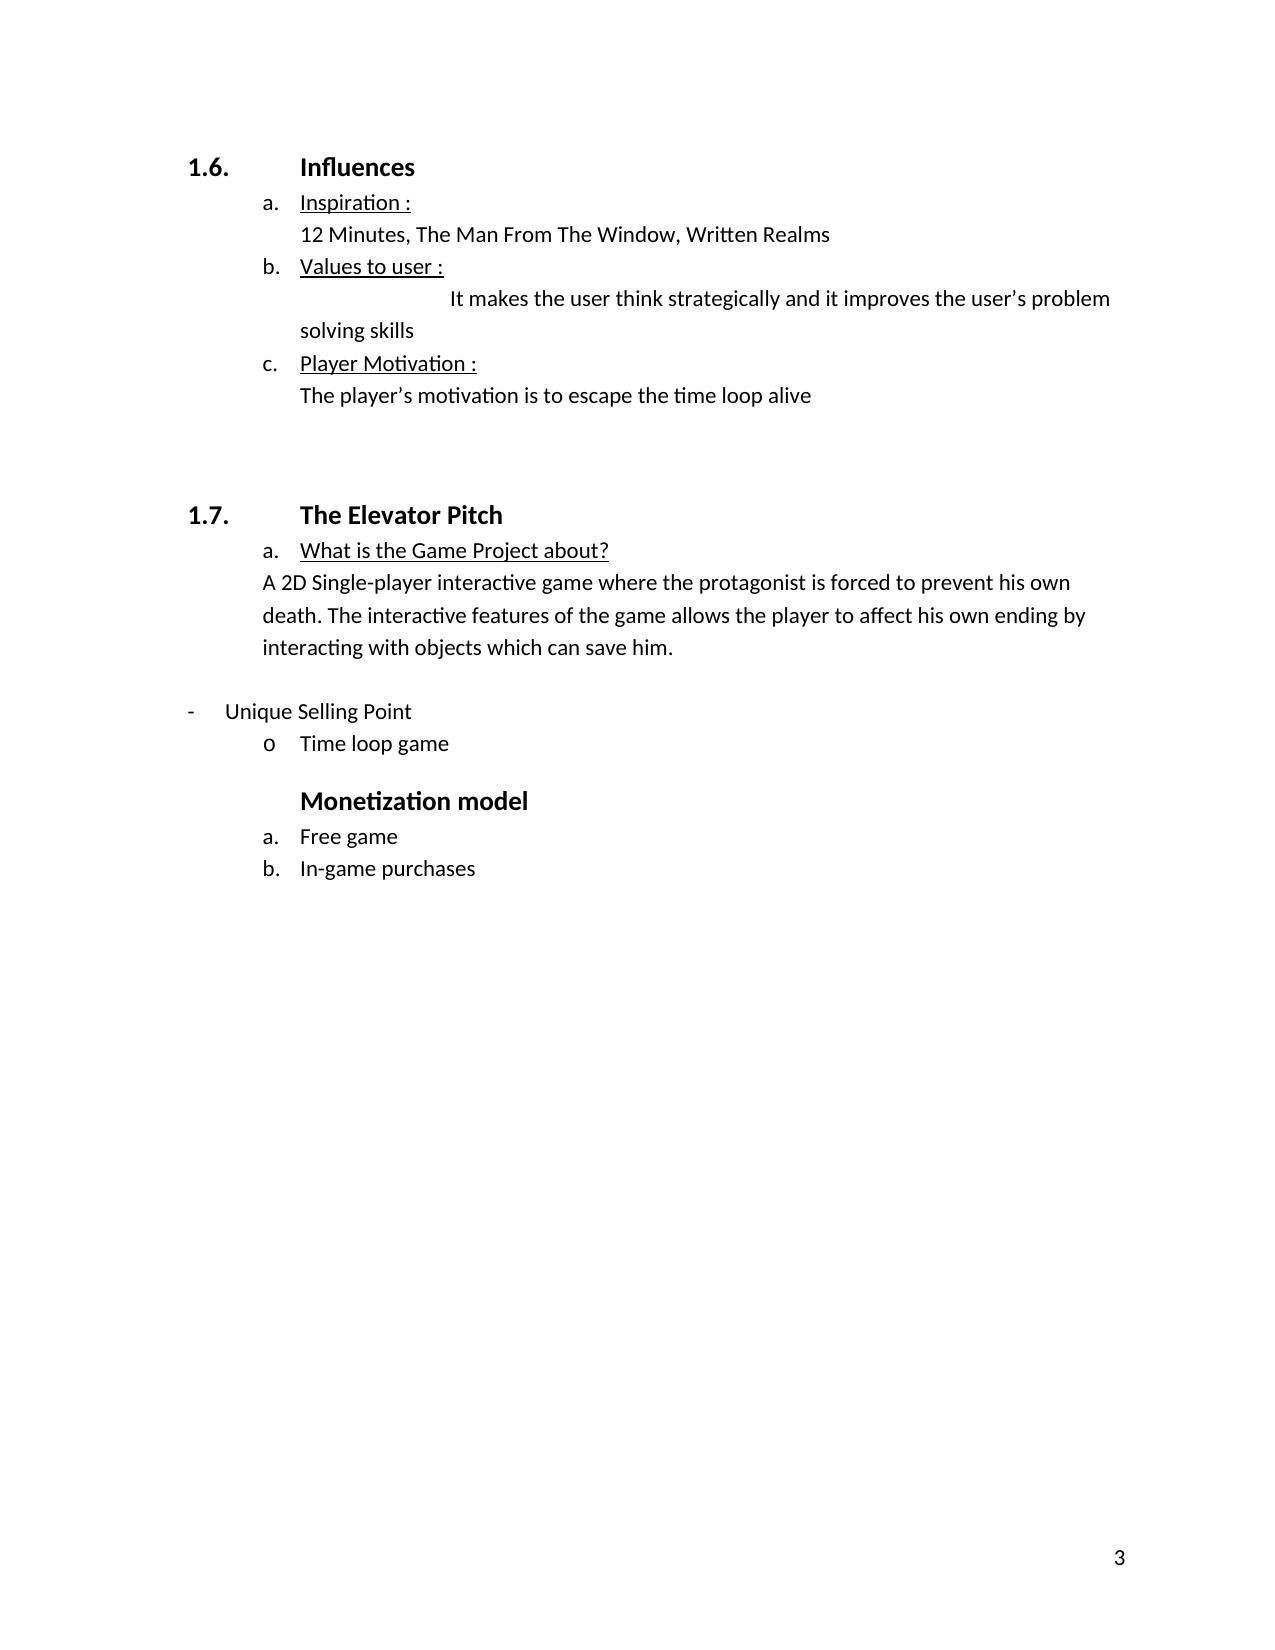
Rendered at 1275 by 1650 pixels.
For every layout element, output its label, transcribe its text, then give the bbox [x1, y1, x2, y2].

subtitle The Elevator Pitch [187, 498, 1125, 531]
text It makes the user think strategically and it improves the user’s problem solving skills [300, 284, 1125, 345]
list Time loop game [262, 729, 1125, 759]
list Player Motivation : The player’s motivation is to escape the time loop alive [262, 349, 1125, 409]
subtitle Influences [187, 150, 1125, 183]
list In-game purchases [262, 854, 1125, 882]
list What is the Game Project about? [262, 536, 1125, 564]
list Inspiration : 12 Minutes, The Man From The Window, Written Realms [262, 188, 1125, 248]
list Values to user : [262, 252, 1125, 280]
list Unique Selling Point [187, 697, 1125, 725]
list Free game [262, 822, 1125, 850]
subtitle Monetization model [225, 784, 1125, 817]
text A 2D Single-player interactive game where the protagonist is forced to prevent his own death. The interactive features of the game allows the player to affect his own ending by interacting with objects which can save him. [262, 568, 1125, 661]
